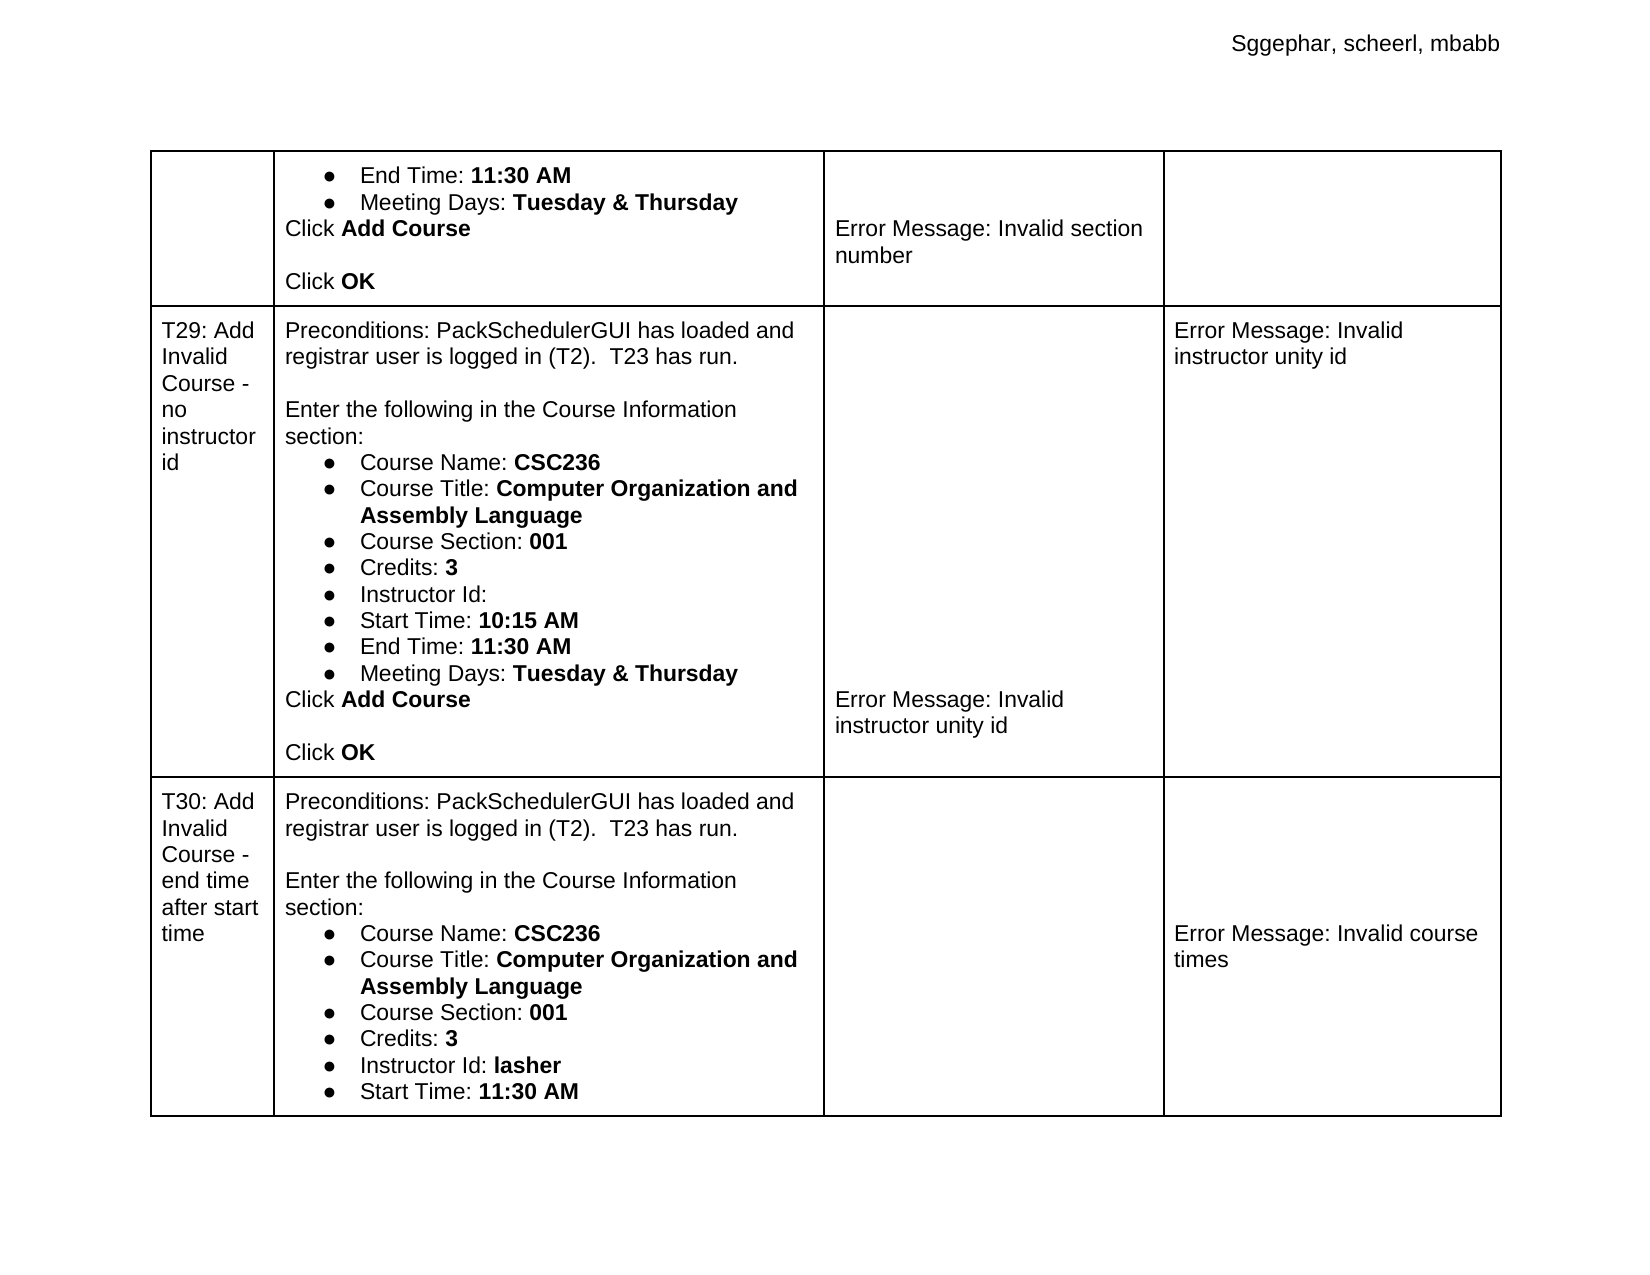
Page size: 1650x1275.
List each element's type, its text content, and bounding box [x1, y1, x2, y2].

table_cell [1165, 152, 1500, 305]
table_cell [152, 778, 273, 1115]
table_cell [1165, 778, 1500, 1115]
table_cell Error Message: Invalid instructor unity id [825, 307, 1163, 776]
table_cell T29: Add Invalid Course - no instructor id [152, 307, 273, 776]
table_cell Error Message: Invalid instructor unity id [1165, 307, 1500, 776]
table_cell Preconditions: PackSchedulerGUI has loaded and registrar user is logged in (T2). T23 has run. Enter the following in the Course Information section: Course Name: CSC236 Course Title: Computer Organization and Assembly Language Course Section: 001 Credits: 3 Instructor Id: Start Time: 10:15 AM End Time: 11:30 AM Meeting Days: Tuesday & Thursday Click Add Course Click OK [275, 307, 823, 776]
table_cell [275, 152, 823, 305]
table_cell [152, 152, 273, 305]
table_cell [275, 778, 823, 1115]
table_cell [825, 152, 1163, 305]
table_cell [825, 778, 1163, 1115]
